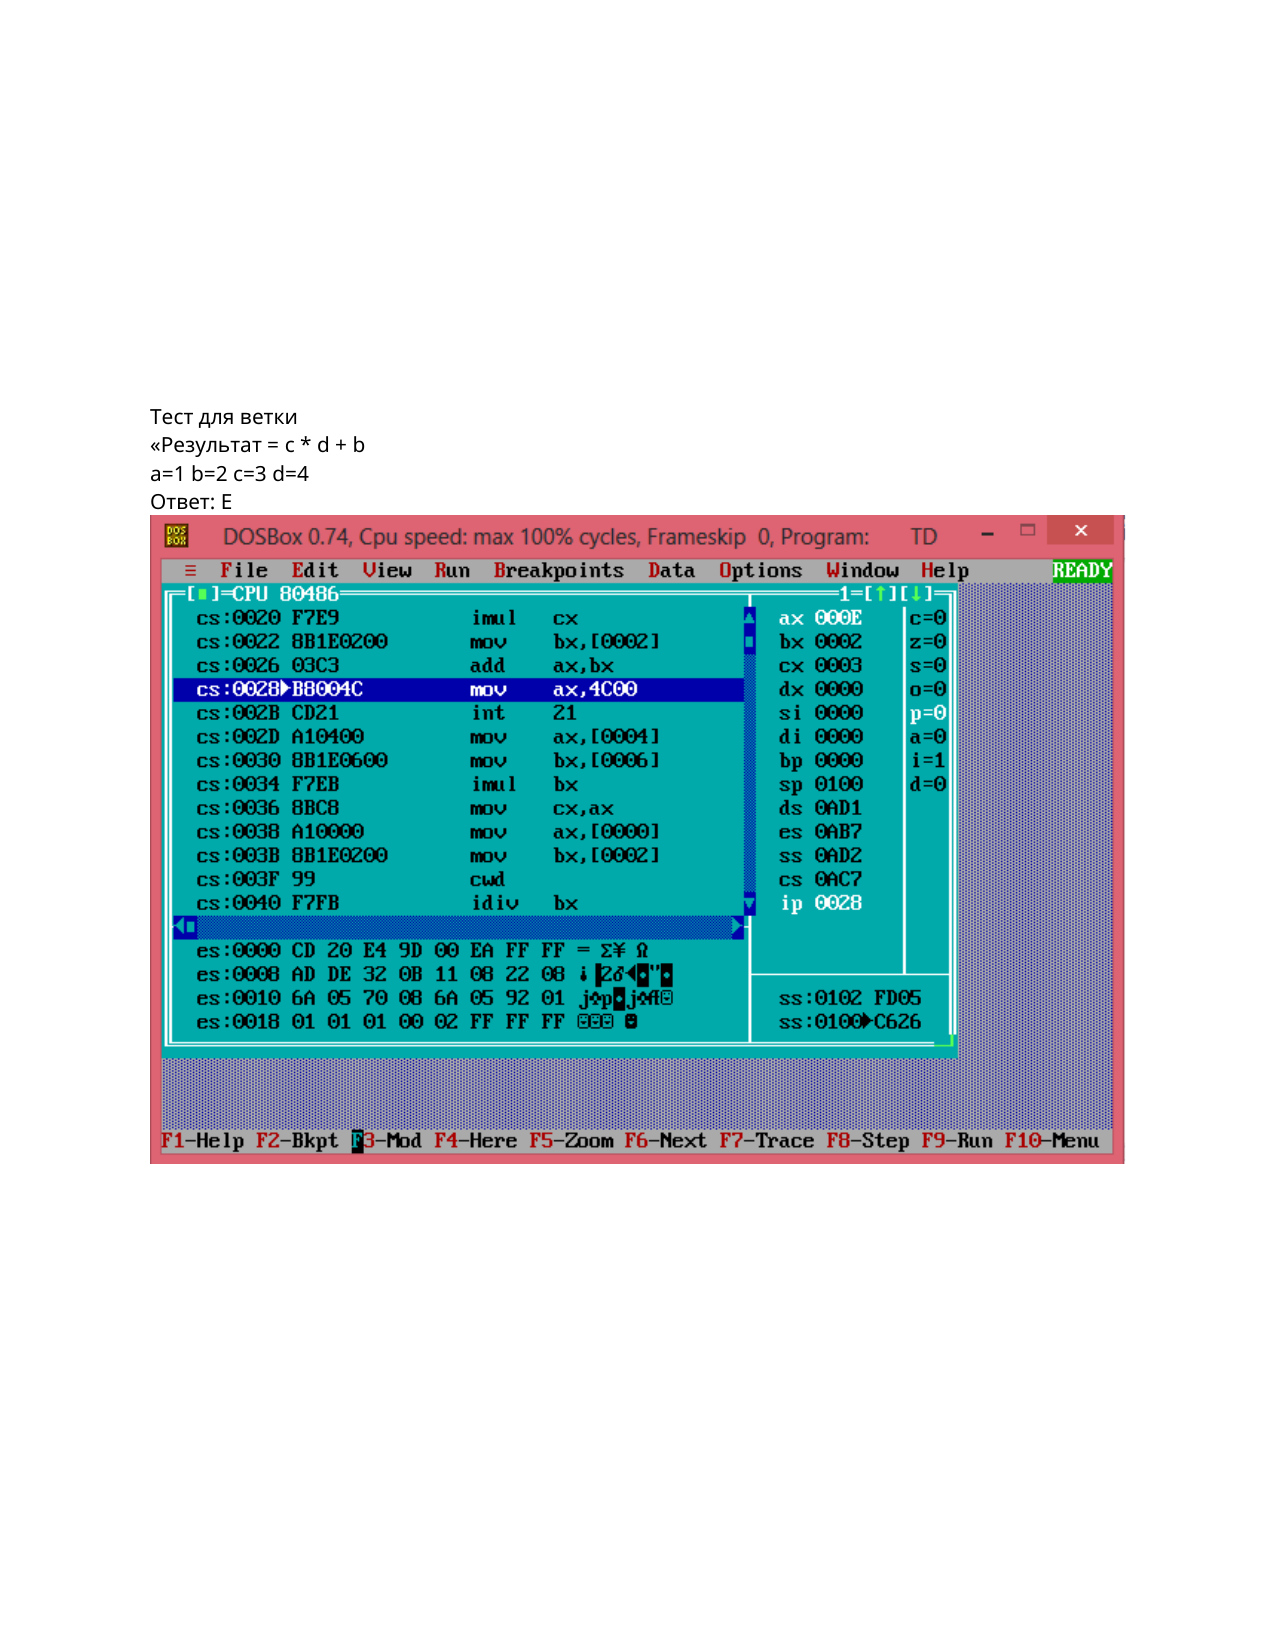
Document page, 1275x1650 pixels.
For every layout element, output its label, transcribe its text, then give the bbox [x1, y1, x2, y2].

picture [150, 515, 1125, 1164]
text «Результат = с * d + b [150, 430, 1125, 459]
text а=1 b=2 c=3 d=4 [150, 459, 1125, 487]
text Ответ: E [150, 487, 1125, 515]
text Тест для ветки [150, 402, 1125, 430]
